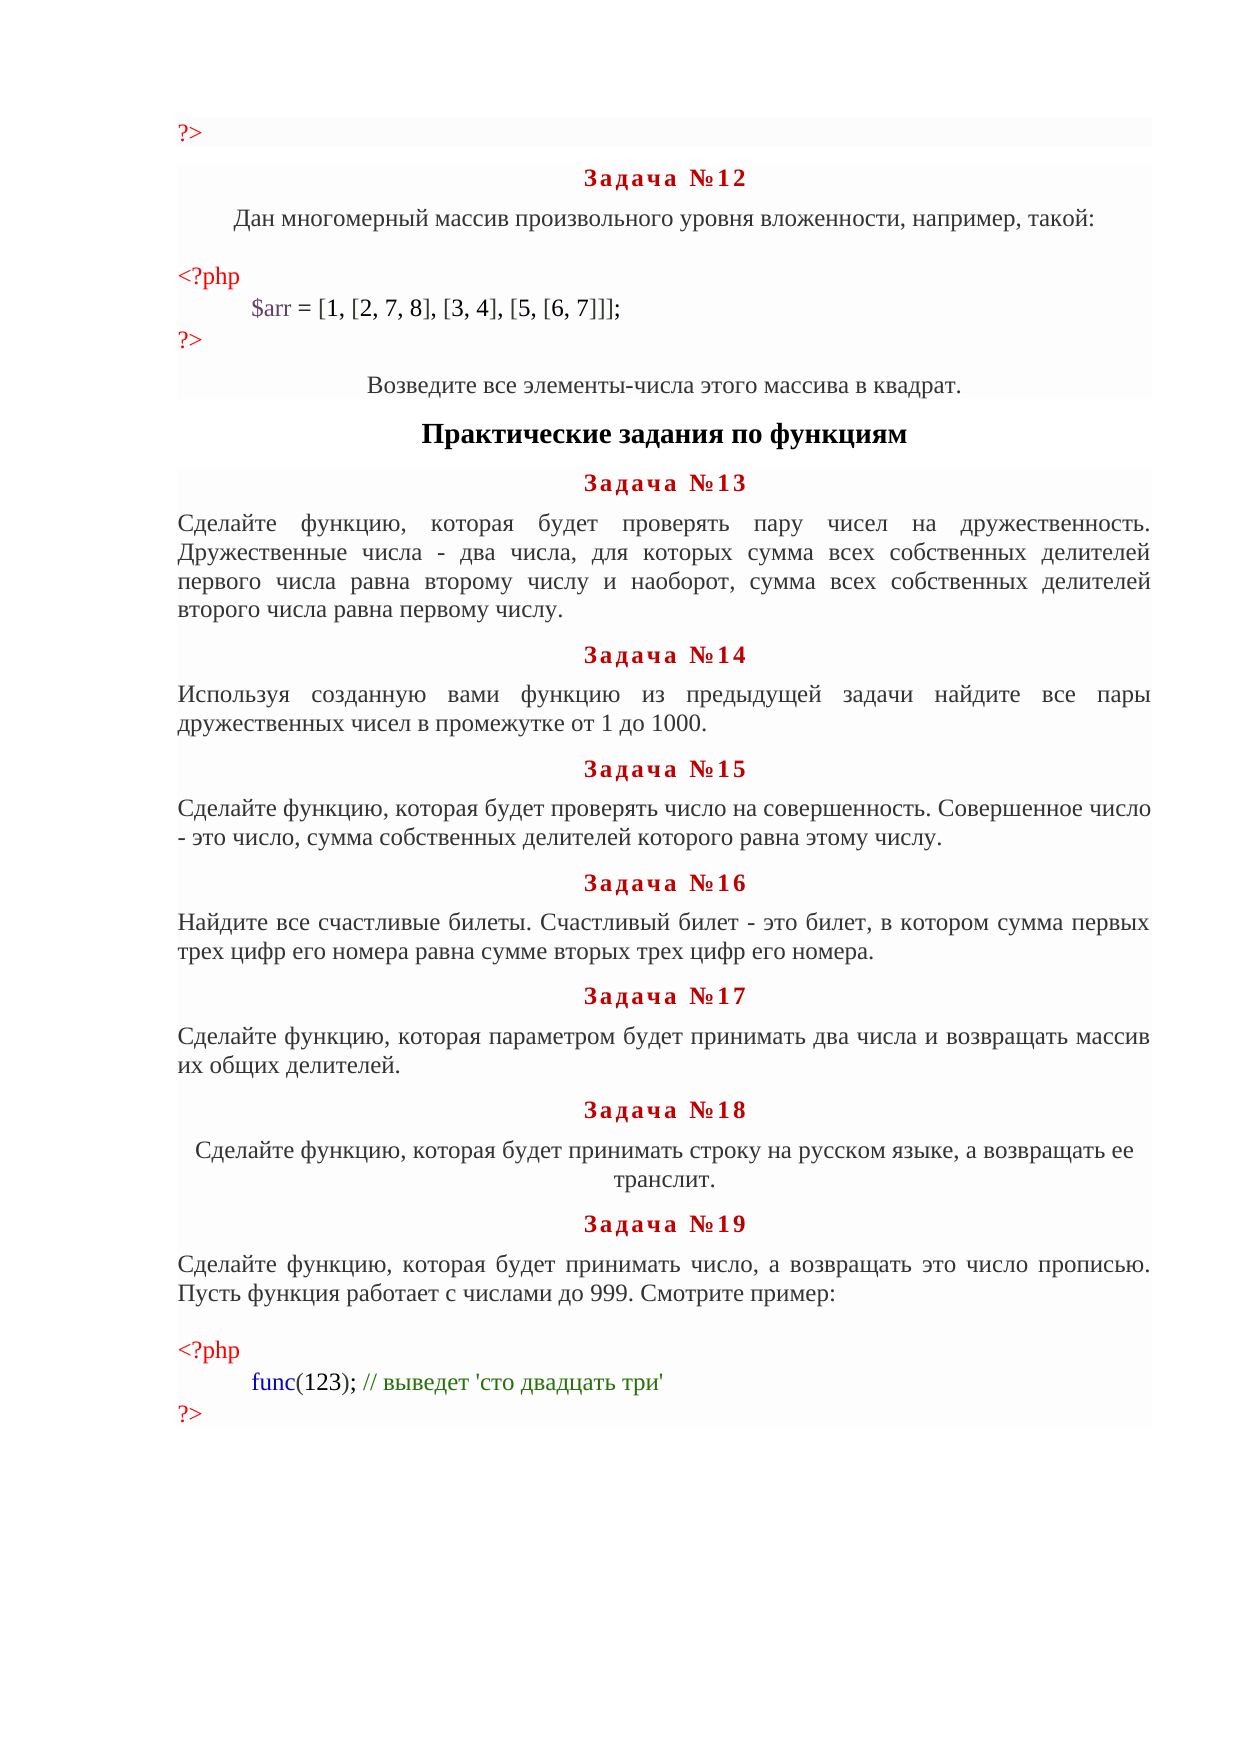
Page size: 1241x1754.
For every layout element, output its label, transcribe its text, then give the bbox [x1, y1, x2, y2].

text ?> [177, 1399, 1152, 1428]
text Используя созданную вами функцию из предыдущей задачи найдите все пары дружественных чисел в промежутке от 1 до 1000. [177, 679, 1152, 737]
text Задача №15 [177, 754, 1152, 782]
text Сделайте функцию, которая будет принимать число, а возвращать это число прописью. Пусть функция работает с числами до 999. Смотрите пример: [177, 1249, 1152, 1306]
text Сделайте функцию, которая будет проверять пару чисел на дружественность. Дружественные числа - два числа, для которых сумма всех собственных делителей первого числа равна второму числу и наоборот, сумма всех собственных делителей второго числа равна первому числу. [177, 508, 1152, 623]
text Задача №16 [177, 868, 1152, 896]
text Сделайте функцию, которая будет проверять число на совершенность. Совершенное число - это число, сумма собственных делителей которого равна этому числу. [177, 793, 1152, 851]
text $arr = [1, [2, 7, 8], [3, 4], [5, [6, 7]]]; [177, 293, 1152, 322]
text <?php [177, 261, 1152, 290]
text Сделайте функцию, которая будет принимать строку на русском языке, а возвращать ее транслит. [177, 1135, 1152, 1192]
text Сделайте функцию, которая параметром будет принимать два числа и возвращать массив их общих делителей. [177, 1021, 1152, 1079]
text Практические задания по функциям [177, 416, 1152, 449]
text Задача №19 [177, 1209, 1152, 1238]
text Задача №14 [177, 640, 1152, 669]
text Найдите все счастливые билеты. Счастливый билет - это билет, в котором сумма первых трех цифр его номера равна сумме вторых трех цифр его номера. [177, 907, 1152, 965]
text Возведите все элементы-числа этого массива в квадрат. [177, 370, 1152, 399]
text ?> [177, 118, 1152, 147]
text Задача №12 [177, 163, 1152, 192]
text Задача №18 [177, 1095, 1152, 1124]
text func(123); // выведет 'сто двадцать три' [177, 1367, 1152, 1396]
text <?php [177, 1336, 1152, 1364]
text Дан многомерный массив произвольного уровня вложенности, например, такой: [177, 203, 1152, 232]
text Задача №13 [177, 468, 1152, 497]
text ?> [177, 325, 1152, 354]
text Задача №17 [177, 981, 1152, 1010]
